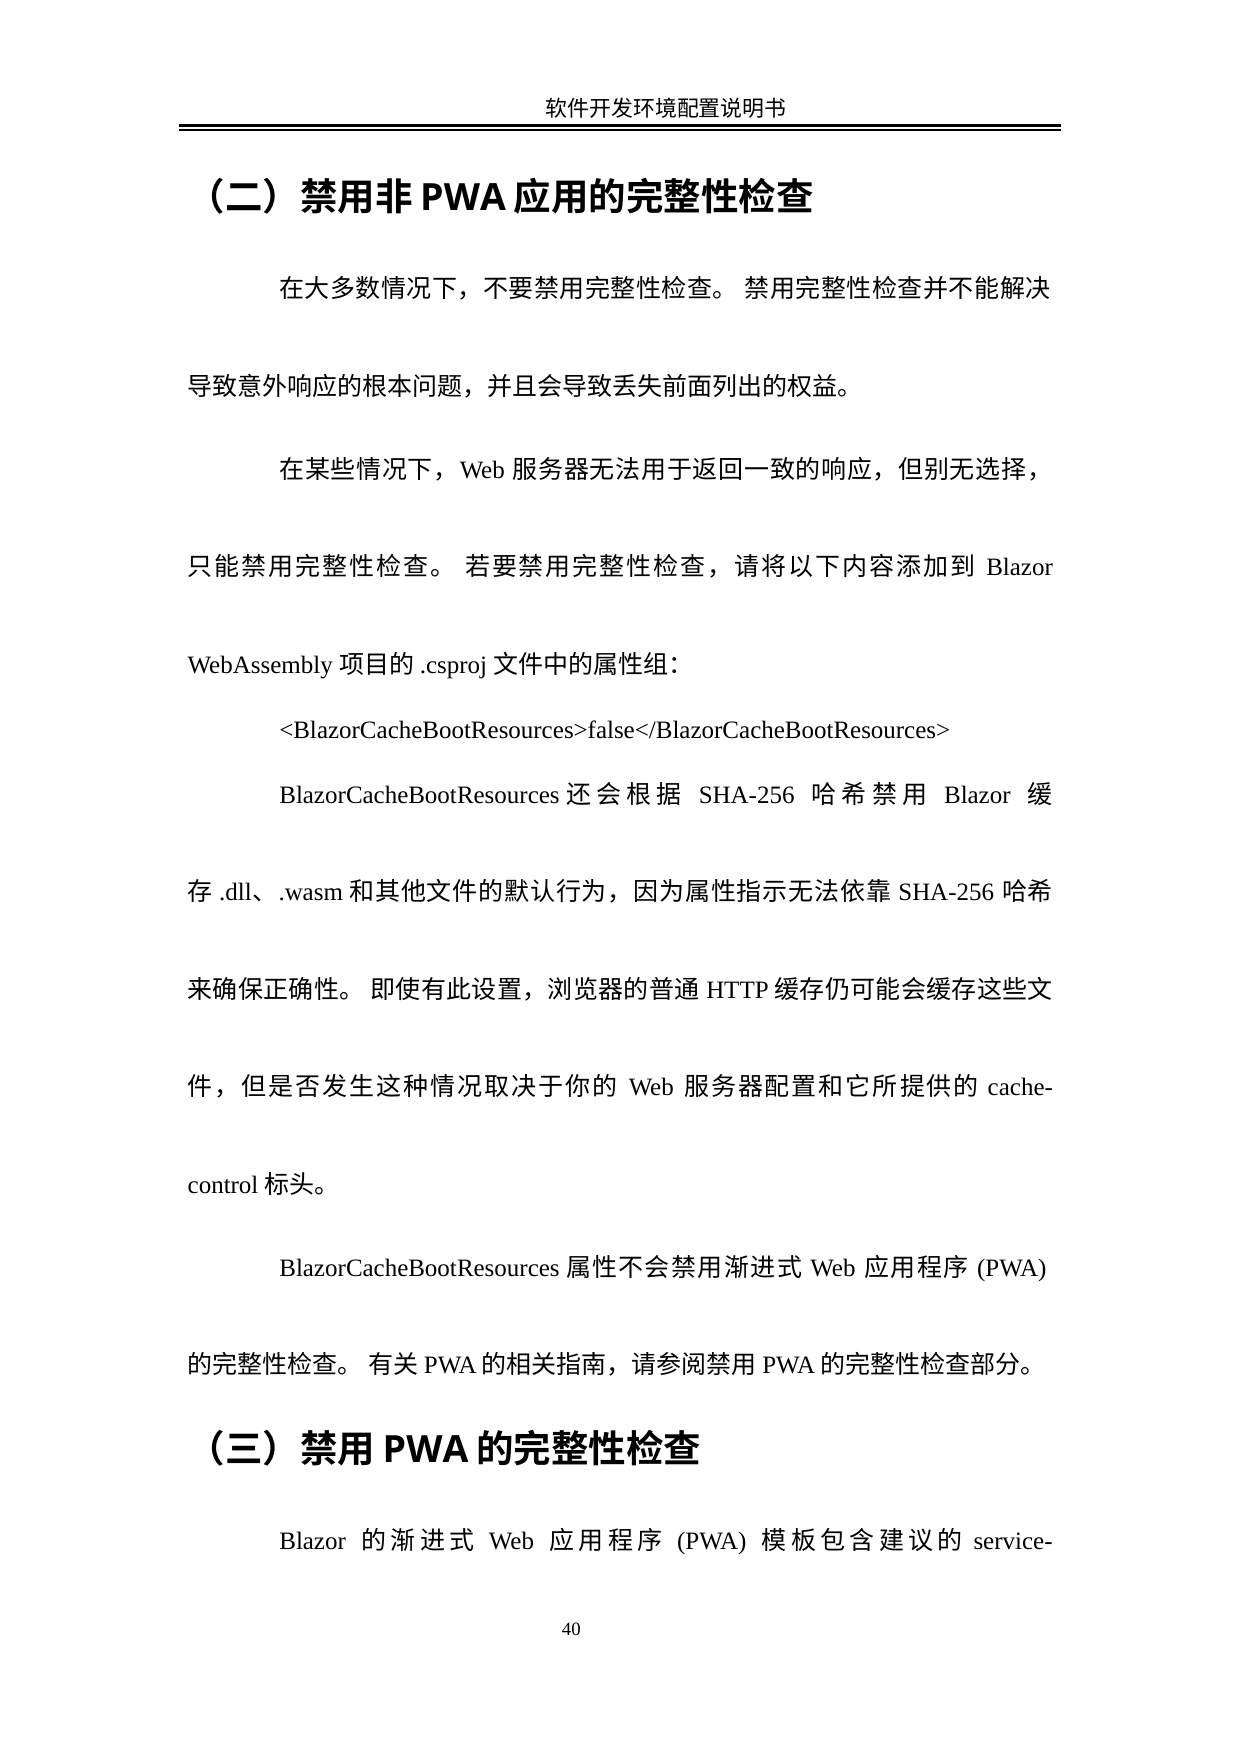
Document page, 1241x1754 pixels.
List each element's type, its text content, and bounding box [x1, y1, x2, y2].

text 在大多数情况下，不要禁用完整性检查。 禁用完整性检查并不能解决导致意外响应的根本问题，并且会导致丢失前面列出的权益。 [187, 254, 1053, 417]
text <BlazorCacheBootResources>false</BlazorCacheBootResources> [187, 713, 1053, 745]
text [187, 1506, 1053, 1571]
subtitle （二）禁用非PWA应用的完整性检查 [187, 162, 1053, 227]
text BlazorCacheBootResources 还会根据 SHA-256 哈希禁用 Blazor 缓存 .dll、.wasm 和其他文件的默认行为，因为属性指示无法依靠 SHA-256 哈希来确保正确性。 即使有此设置，浏览器的普通 HTTP 缓存仍可能会缓存这些文件，但是否发生这种情况取决于你的 Web 服务器配置和它所提供的 cache-control 标头。 [187, 760, 1053, 1215]
text BlazorCacheBootResources 属性不会禁用渐进式 Web 应用程序 (PWA) 的完整性检查。 有关 PWA 的相关指南，请参阅禁用 PWA 的完整性检查部分。 [187, 1233, 1053, 1395]
text 在某些情况下，Web 服务器无法用于返回一致的响应，但别无选择，只能禁用完整性检查。 若要禁用完整性检查，请将以下内容添加到 Blazor WebAssembly 项目的 .csproj 文件中的属性组： [187, 435, 1053, 695]
subtitle （三）禁用PWA的完整性检查 [187, 1413, 1053, 1478]
